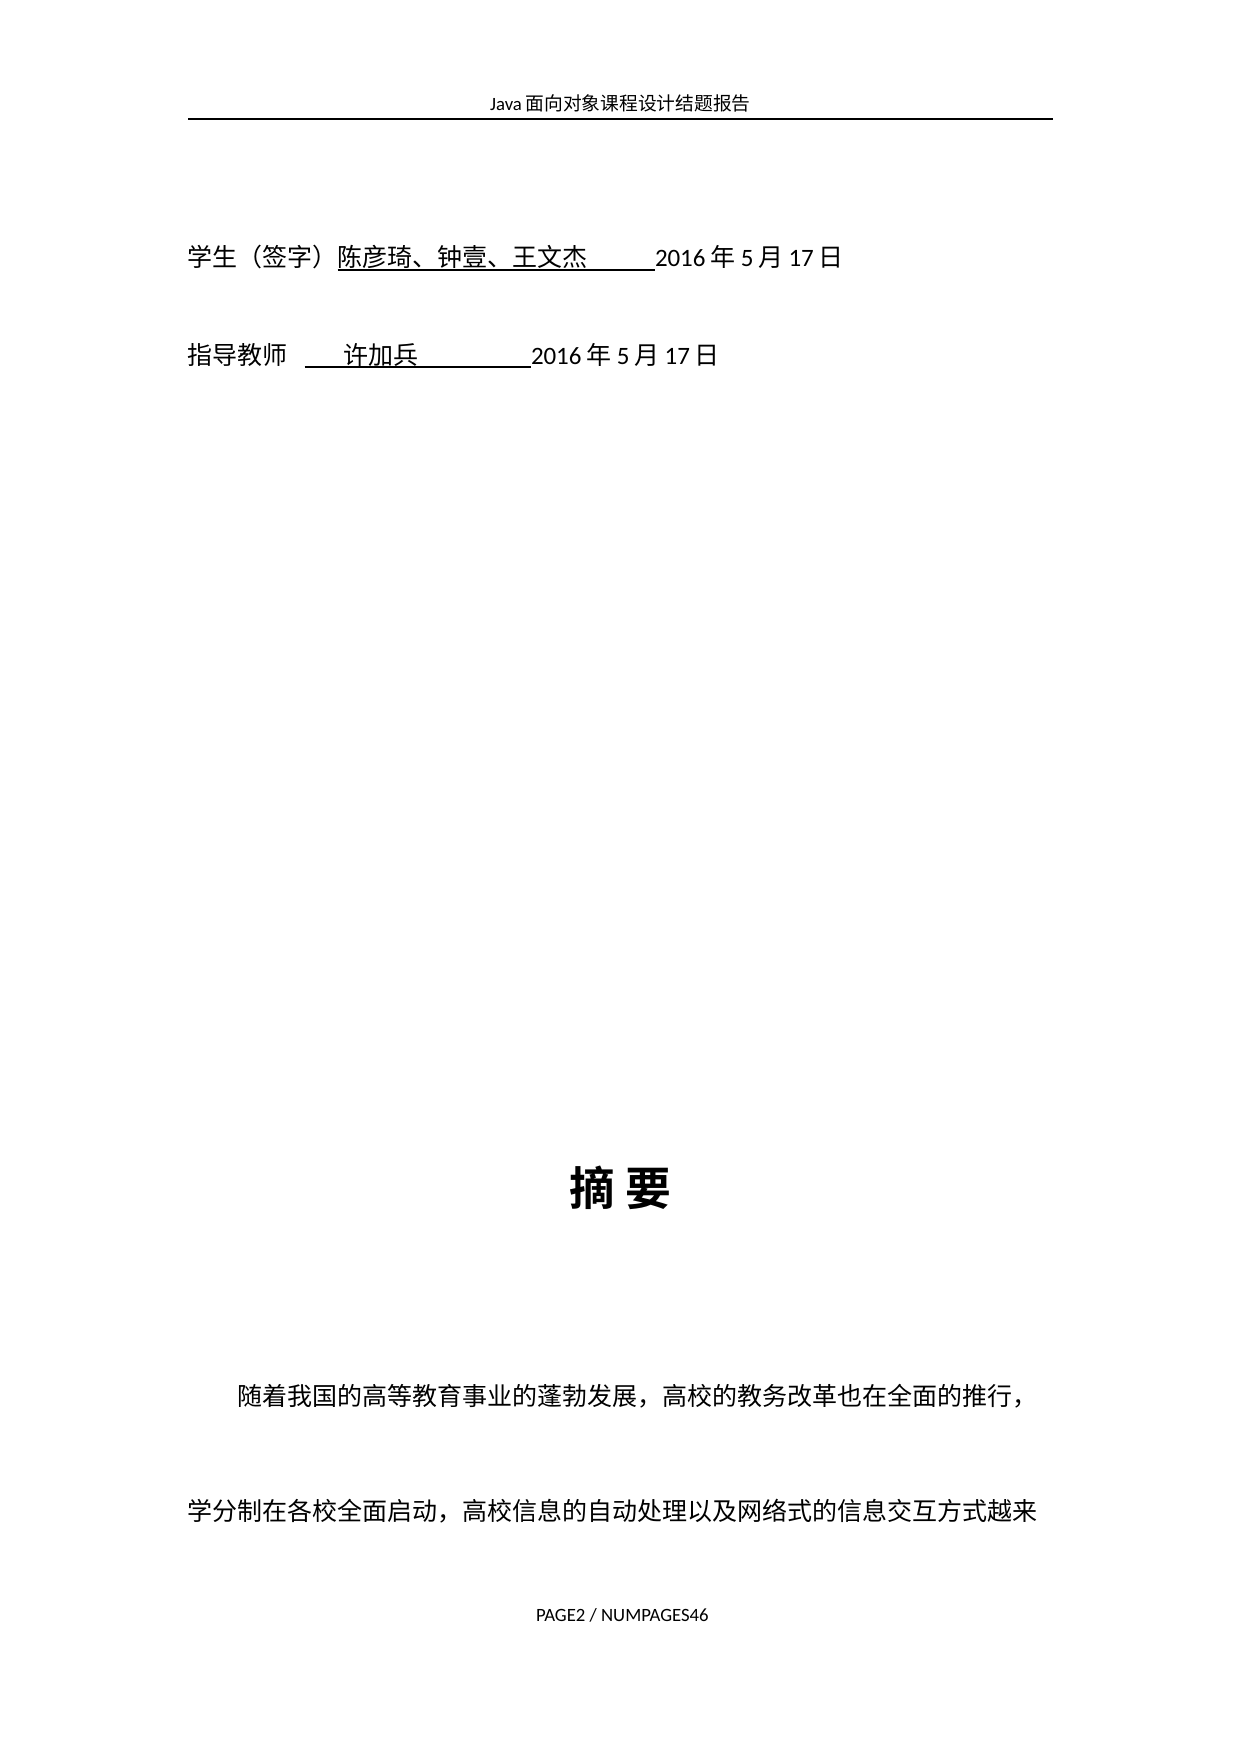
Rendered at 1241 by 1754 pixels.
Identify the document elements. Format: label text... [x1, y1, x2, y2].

text 学生（签字）陈彦琦、钟壹、王文杰 2016年5月17日 [187, 223, 1053, 288]
subtitle 摘 要 [187, 1136, 1053, 1234]
text 指导教师 许加兵 2016年5月17日 [187, 321, 1053, 386]
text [187, 1362, 1053, 1542]
